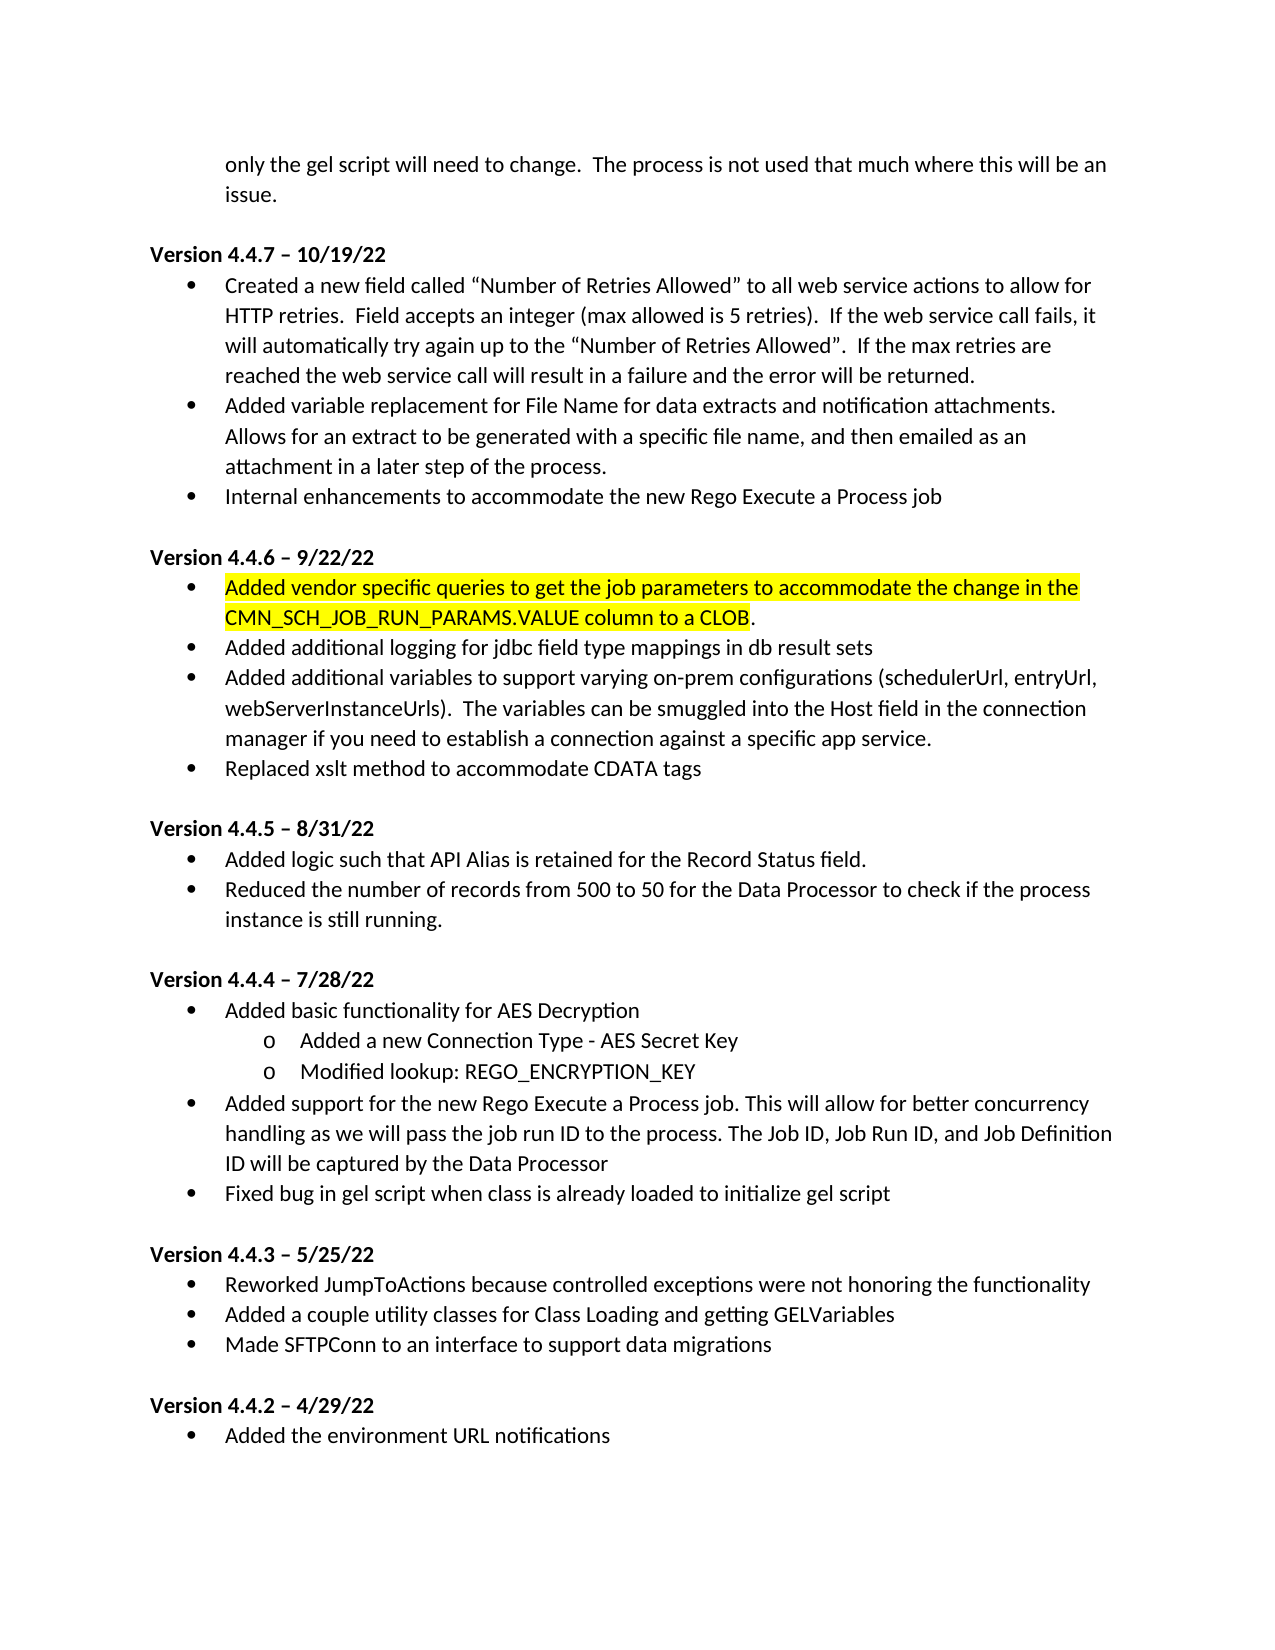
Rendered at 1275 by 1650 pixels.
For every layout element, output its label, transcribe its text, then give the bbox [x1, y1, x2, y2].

list Added a couple utility classes for Class Loading and getting GELVariables [187, 1300, 1125, 1328]
list Reduced the number of records from 500 to 50 for the Data Processor to check if the process instance is still running. [187, 875, 1125, 933]
list Added a new Connection Type - AES Secret Key [262, 1026, 1125, 1055]
list Fixed bug in gel script when class is already loaded to initialize gel script [187, 1179, 1125, 1208]
list Added support for the new Rego Execute a Process job. This will allow for better concurrency handling as we will pass the job run ID to the process. The Job ID, Job Run ID, and Job Definition ID will be captured by the Data Processor [187, 1089, 1125, 1177]
text Version 4.4.5 – 8/31/22 [150, 814, 1125, 843]
text Version 4.4.6 – 9/22/22 [150, 543, 1125, 571]
list Modified lookup: REGO_ENCRYPTION_KEY [262, 1057, 1125, 1087]
text Version 4.4.3 – 5/25/22 [150, 1240, 1125, 1268]
list Added vendor specific queries to get the job parameters to accommodate the change in the CMN_SCH_JOB_RUN_PARAMS.VALUE column to a CLOB. [187, 573, 1125, 631]
list Replaced xslt method to accommodate CDATA tags [187, 754, 1125, 782]
text Version 4.4.2 – 4/29/22 [150, 1391, 1125, 1419]
text Version 4.4.4 – 7/28/22 [150, 966, 1125, 994]
list Added variable replacement for File Name for data extracts and notification attachments. Allows for an extract to be generated with a specific file name, and then emailed as an attachment in a later step of the process. [187, 392, 1125, 480]
list Created a new field called “Number of Retries Allowed” to all web service actions to allow for HTTP retries. Field accepts an integer (max allowed is 5 retries). If the web service call fails, it will automatically try again up to the “Number of Retries Allowed”. If the max retries are reached the web service call will result in a failure and the error will be returned. [187, 271, 1125, 389]
list Reworked JumpToActions because controlled exceptions were not honoring the functionality [187, 1270, 1125, 1298]
list Made SFTPConn to an interface to support data migrations [187, 1331, 1125, 1359]
list Internal enhancements to accommodate the new Rego Execute a Process job [187, 482, 1125, 510]
list Added the environment URL notifications [187, 1421, 1125, 1449]
list Added additional variables to support varying on-prem configurations (schedulerUrl, entryUrl, webServerInstanceUrls). The variables can be smuggled into the Host field in the connection manager if you need to establish a connection against a specific app service. [187, 663, 1125, 752]
list Added basic functionality for AES Decryption [187, 996, 1125, 1024]
list Added additional logging for jdbc field type mappings in db result sets [187, 633, 1125, 661]
list Added logic such that API Alias is retained for the Record Status field. [187, 845, 1125, 873]
text Version 4.4.7 – 10/19/22 [150, 241, 1125, 269]
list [187, 150, 1125, 208]
